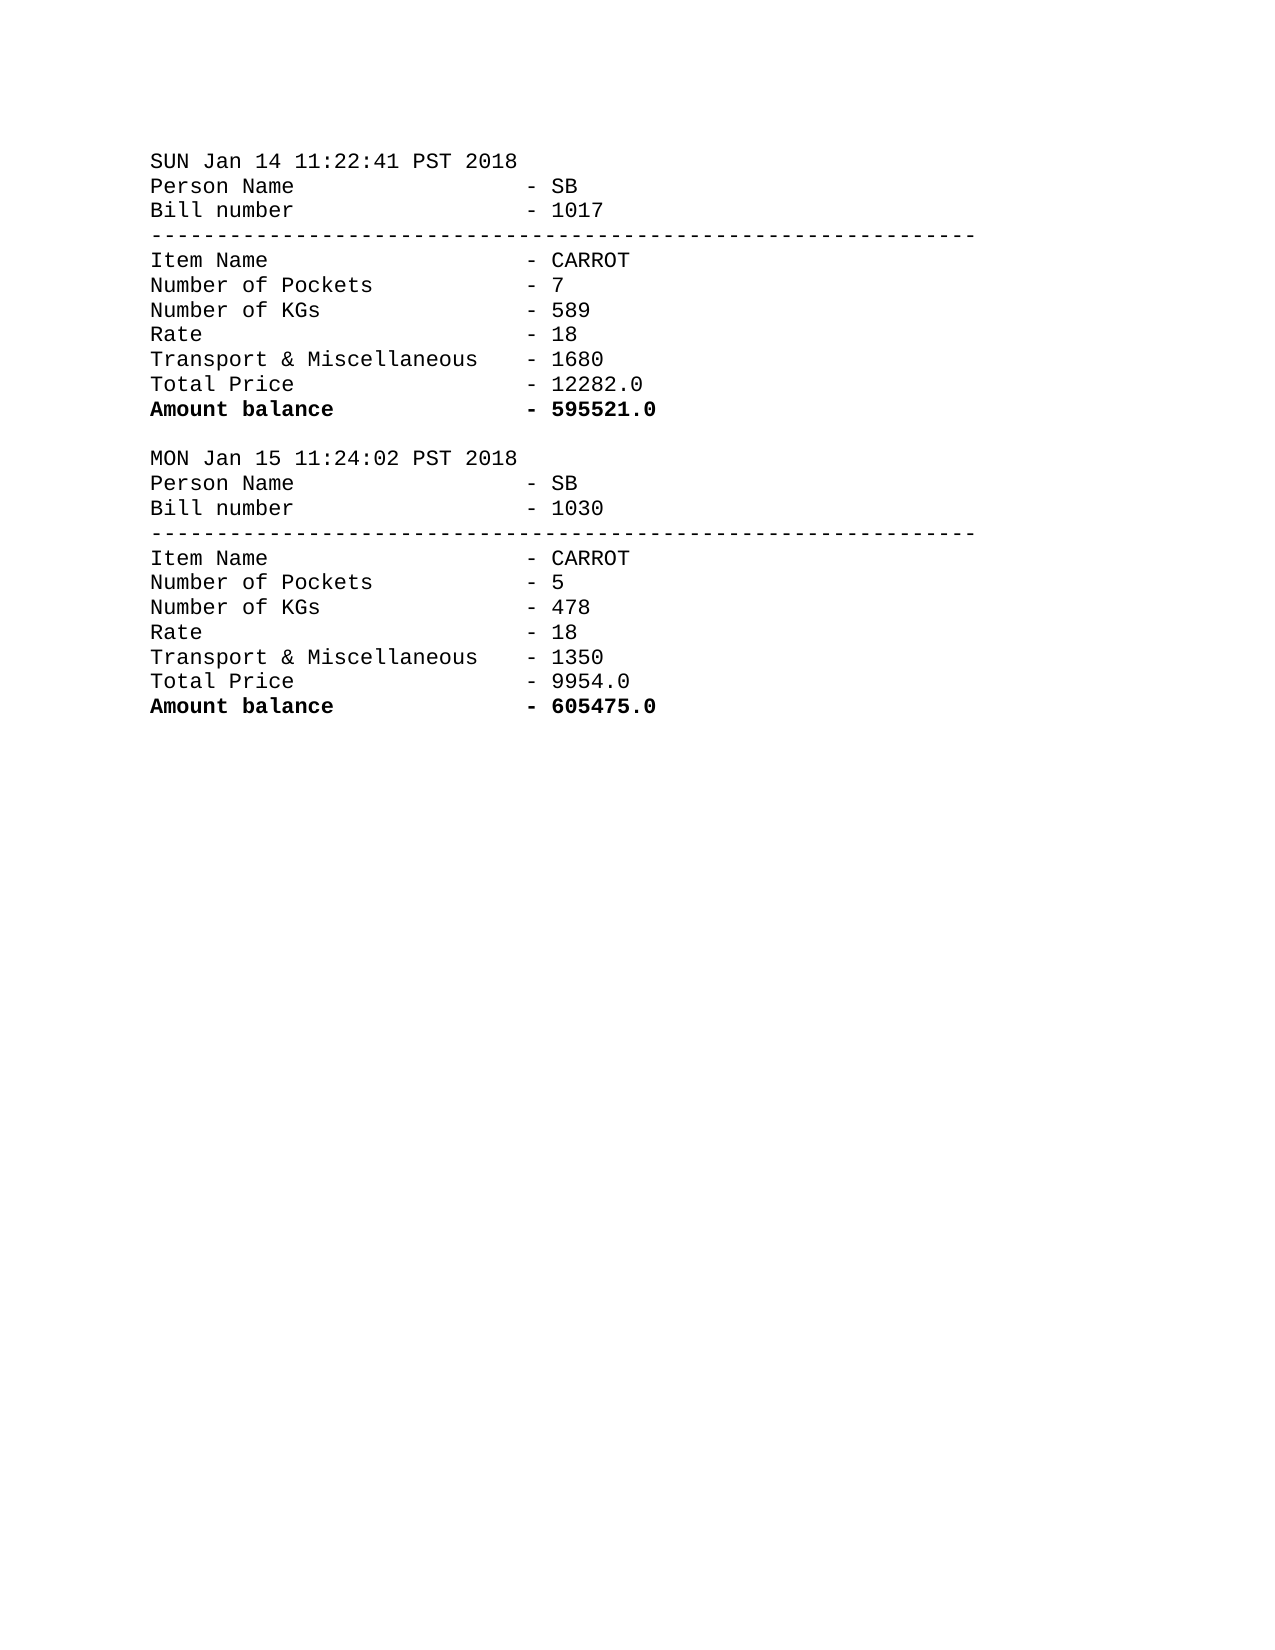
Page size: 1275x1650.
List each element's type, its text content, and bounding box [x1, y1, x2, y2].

text Bill number - 1017 [150, 199, 1125, 224]
text Number of KGs - 589 [150, 299, 1125, 323]
text Transport & Miscellaneous - 1680 [150, 348, 1125, 373]
text Item Name - CARROT [150, 249, 1125, 274]
text SUN Jan 14 11:22:41 PST 2018 [150, 150, 1125, 175]
text Bill number - 1030 [150, 497, 1125, 522]
text Rate - 18 [150, 323, 1125, 348]
text Transport & Miscellaneous - 1350 [150, 646, 1125, 671]
text Person Name - SB [150, 472, 1125, 497]
text --------------------------------------------------------------- [150, 224, 1125, 249]
text Person Name - SB [150, 175, 1125, 199]
text Amount balance - 595521.0 [150, 398, 1125, 423]
text Number of KGs - 478 [150, 596, 1125, 621]
text Amount balance - 605475.0 [150, 695, 1125, 720]
text Rate - 18 [150, 621, 1125, 646]
text Item Name - CARROT [150, 547, 1125, 571]
text MON Jan 15 11:24:02 PST 2018 [150, 447, 1125, 472]
text Number of Pockets - 7 [150, 274, 1125, 299]
text Total Price - 12282.0 [150, 373, 1125, 398]
text Number of Pockets - 5 [150, 571, 1125, 596]
text --------------------------------------------------------------- [150, 522, 1125, 547]
text Total Price - 9954.0 [150, 671, 1125, 695]
